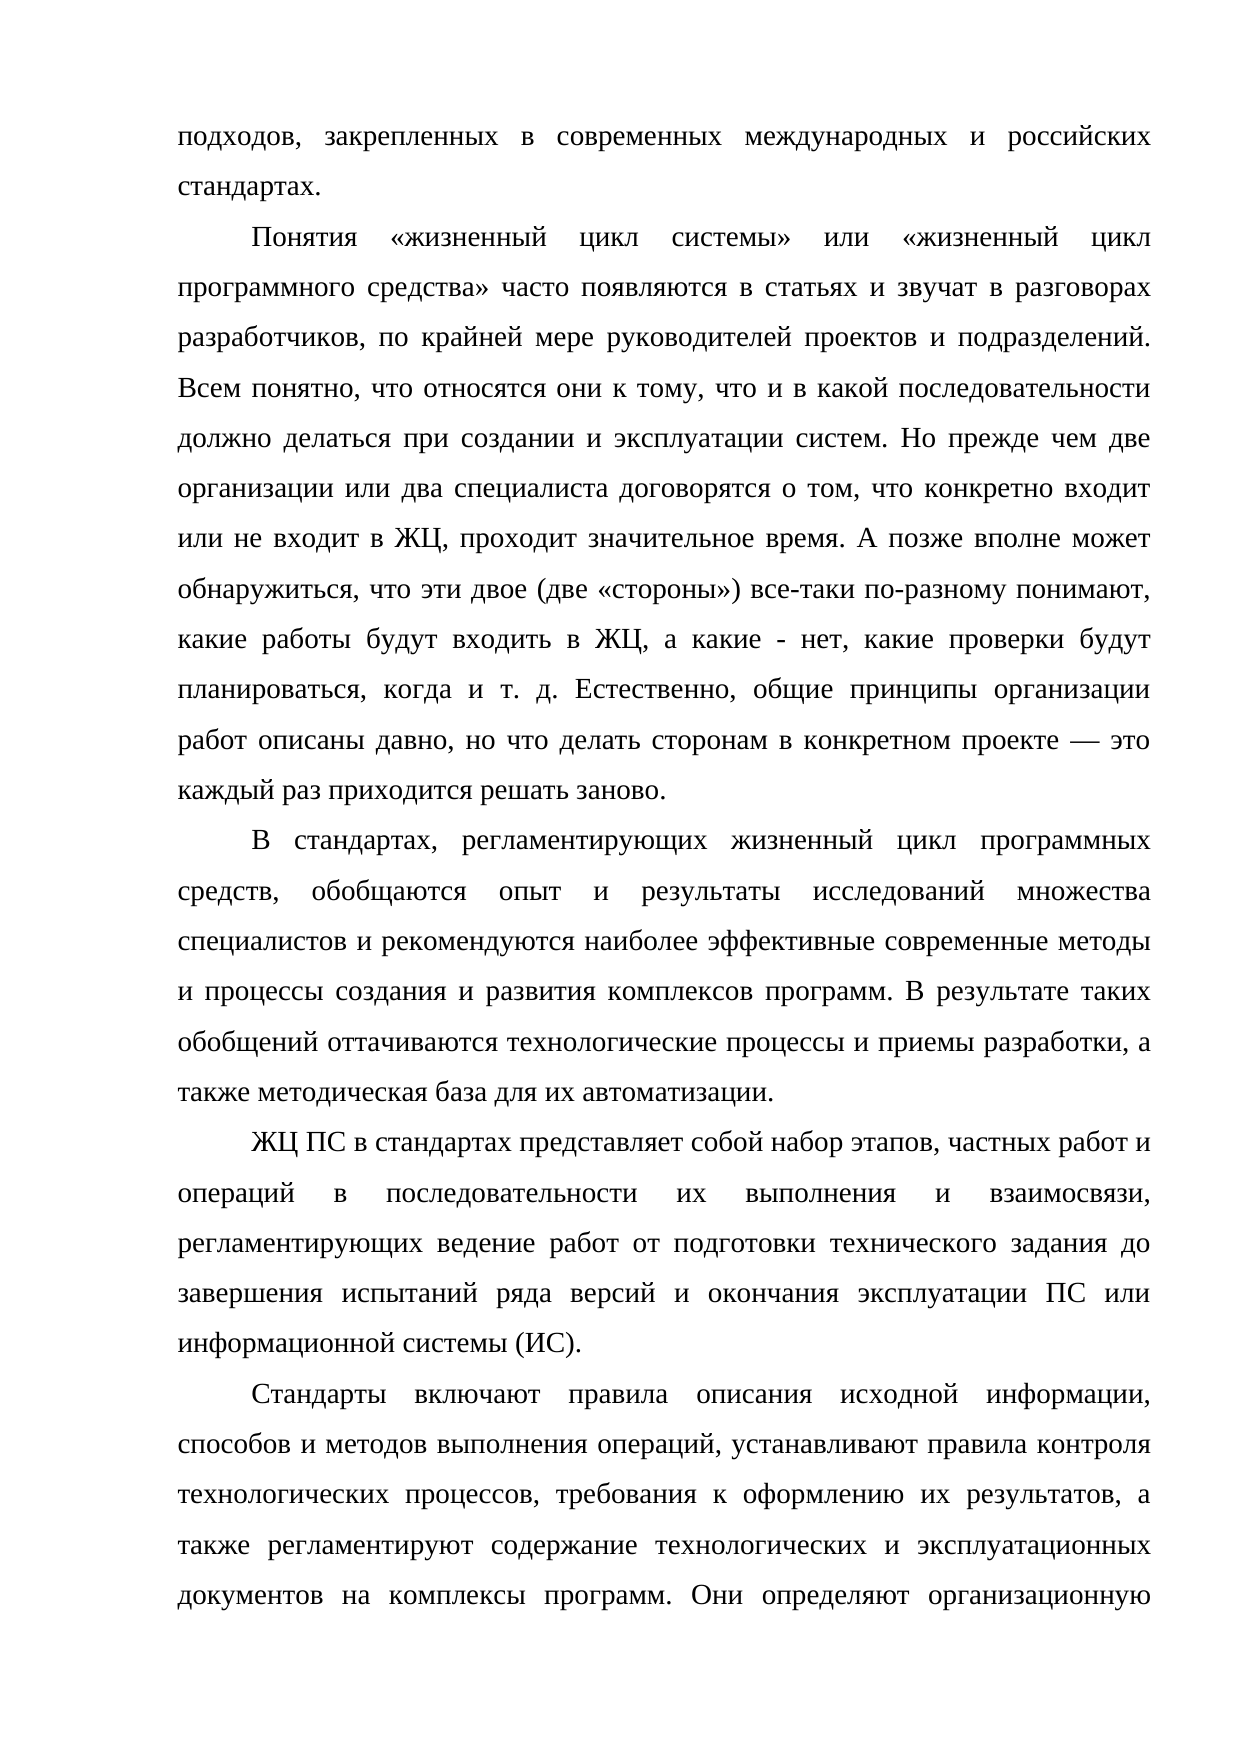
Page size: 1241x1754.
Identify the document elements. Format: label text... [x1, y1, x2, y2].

text Понятия «жизненный цикл системы» или «жизненный цикл программного средства» часто появляются в статьях и звучат в разговорах разработчиков, по крайней мере руководителей проектов и подразделений. Всем понятно, что относятся они к тому, что и в какой последовательности должно делаться при создании и эксплуатации систем. Но прежде чем две организации или два специалиста договорятся о том, что конкретно входит или не входит в ЖЦ, проходит значительное время. А позже вполне может обнаружиться, что эти двое (две «стороны») все-таки по-разному понимают, какие работы будут входить в ЖЦ, а какие - нет, какие проверки будут планироваться, когда и т. д. Естественно, общие принципы организации работ описаны давно, но что делать сторонам в конкретном проекте — это каждый раз приходится решать заново. [177, 219, 1152, 806]
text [177, 1376, 1152, 1611]
text В стандартах, регламентирующих жизненный цикл программных средств, обобщаются опыт и результаты исследований множества специалистов и рекомендуются наиболее эффективные современные методы и процессы создания и развития комплексов программ. В результате таких обобщений оттачиваются технологические процессы и приемы разработки, а также методическая база для их автоматизации. [177, 822, 1152, 1108]
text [177, 118, 1152, 202]
text ЖЦ ПС в стандартах представляет собой набор этапов, частных работ и операций в последовательности их выполнения и взаимосвязи, регламентирующих ведение работ от подготовки технического задания до завершения испытаний ряда версий и окончания эксплуатации ПС или информационной системы (ИС). [177, 1124, 1152, 1359]
